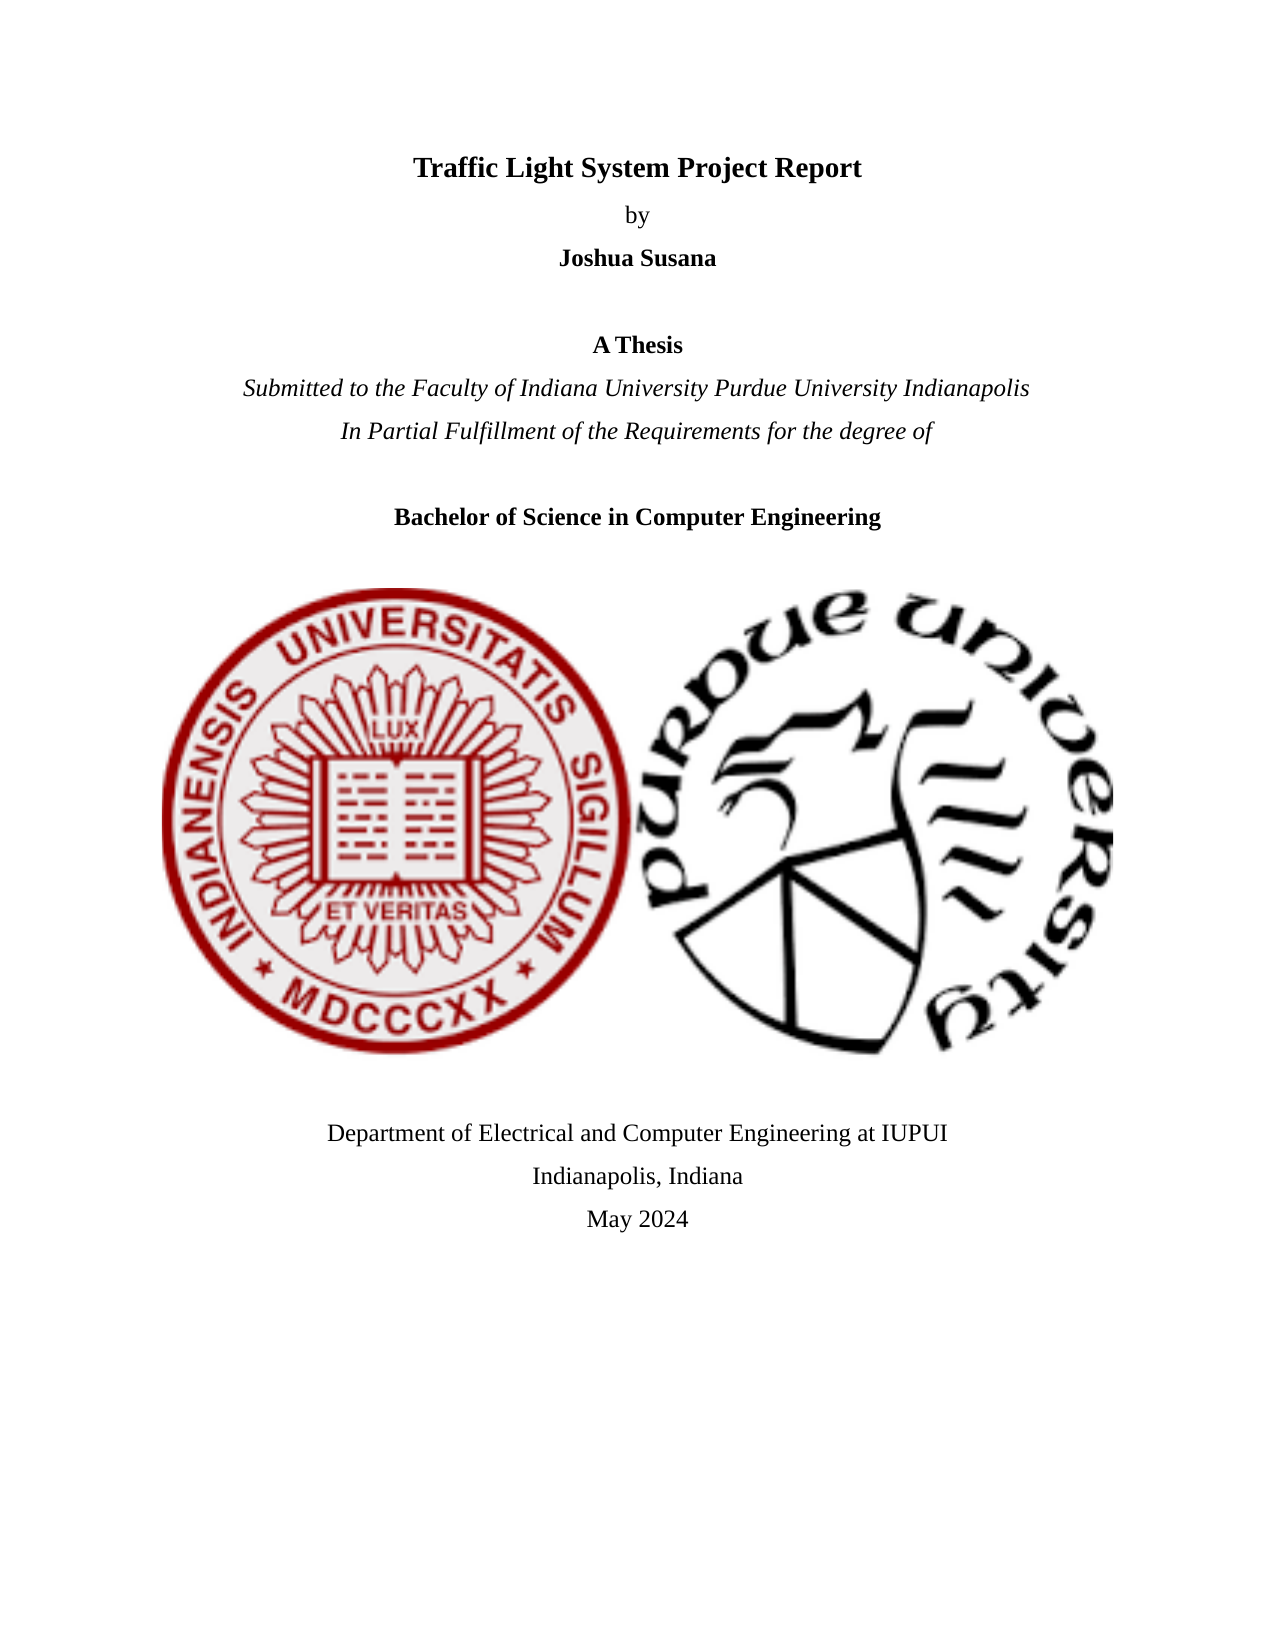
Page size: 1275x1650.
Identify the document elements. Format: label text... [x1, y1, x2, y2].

text In Partial Fulfillment of the Requirements for the degree of [150, 416, 1125, 445]
text May 2024 [150, 1204, 1125, 1233]
text Traffic Light System Project Report [150, 150, 1125, 183]
text A Thesis [150, 330, 1125, 358]
text Bachelor of Science in Computer Engineering [150, 502, 1125, 531]
text Department of Electrical and Computer Engineering at IUPUI [150, 1118, 1125, 1147]
text Indianapolis, Indiana [150, 1161, 1125, 1190]
text by [150, 200, 1125, 229]
text Submitted to the Faculty of Indiana University Purdue University Indianapolis [150, 373, 1125, 402]
picture [161, 588, 1114, 1061]
text Joshua Susana [150, 243, 1125, 272]
